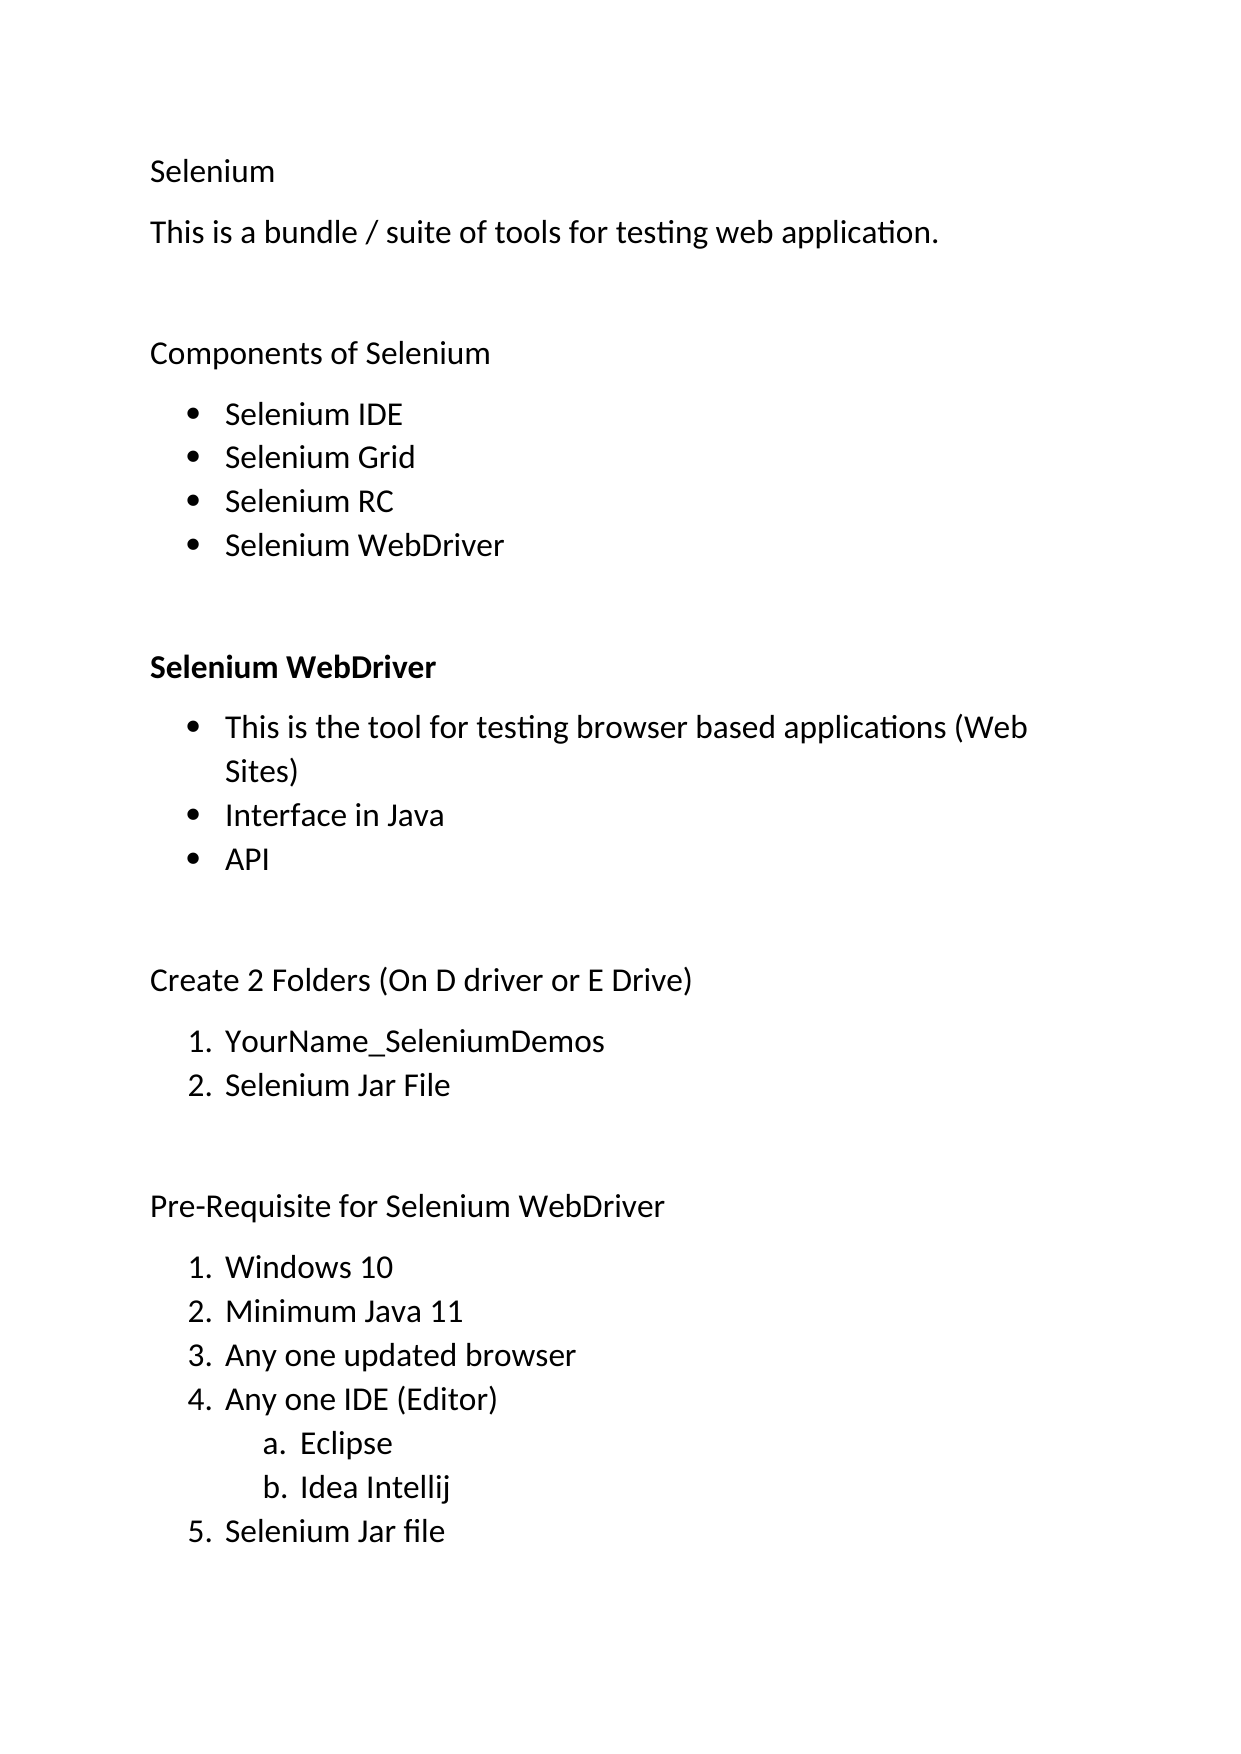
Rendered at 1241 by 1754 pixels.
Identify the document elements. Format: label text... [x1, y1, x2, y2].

text This is a bundle / suite of tools for testing web application. [150, 211, 1090, 251]
list This is the tool for testing browser based applications (Web Sites) [187, 706, 1090, 791]
list Selenium RC [187, 480, 1090, 521]
list Selenium Grid [187, 436, 1090, 477]
list Interface in Java [187, 794, 1090, 835]
text Pre-Requisite for Selenium WebDriver [150, 1185, 1090, 1226]
list Selenium Jar file [187, 1509, 1090, 1550]
list Selenium IDE [187, 392, 1090, 433]
list Any one updated browser [187, 1334, 1090, 1374]
list Selenium WebDriver [187, 524, 1090, 565]
list Eclipse [262, 1422, 1090, 1462]
list Any one IDE (Editor) [187, 1378, 1090, 1418]
list Minimum Java 11 [187, 1290, 1090, 1331]
list Selenium Jar File [187, 1064, 1090, 1105]
text Components of Selenium [150, 332, 1090, 373]
list YourName_SeleniumDemos [187, 1020, 1090, 1061]
text Create 2 Folders (On D driver or E Drive) [150, 959, 1090, 1000]
list API [187, 838, 1090, 879]
text Selenium [150, 150, 1090, 191]
list Windows 10 [187, 1246, 1090, 1287]
text Selenium WebDriver [150, 646, 1090, 686]
list Idea Intellij [262, 1466, 1090, 1506]
